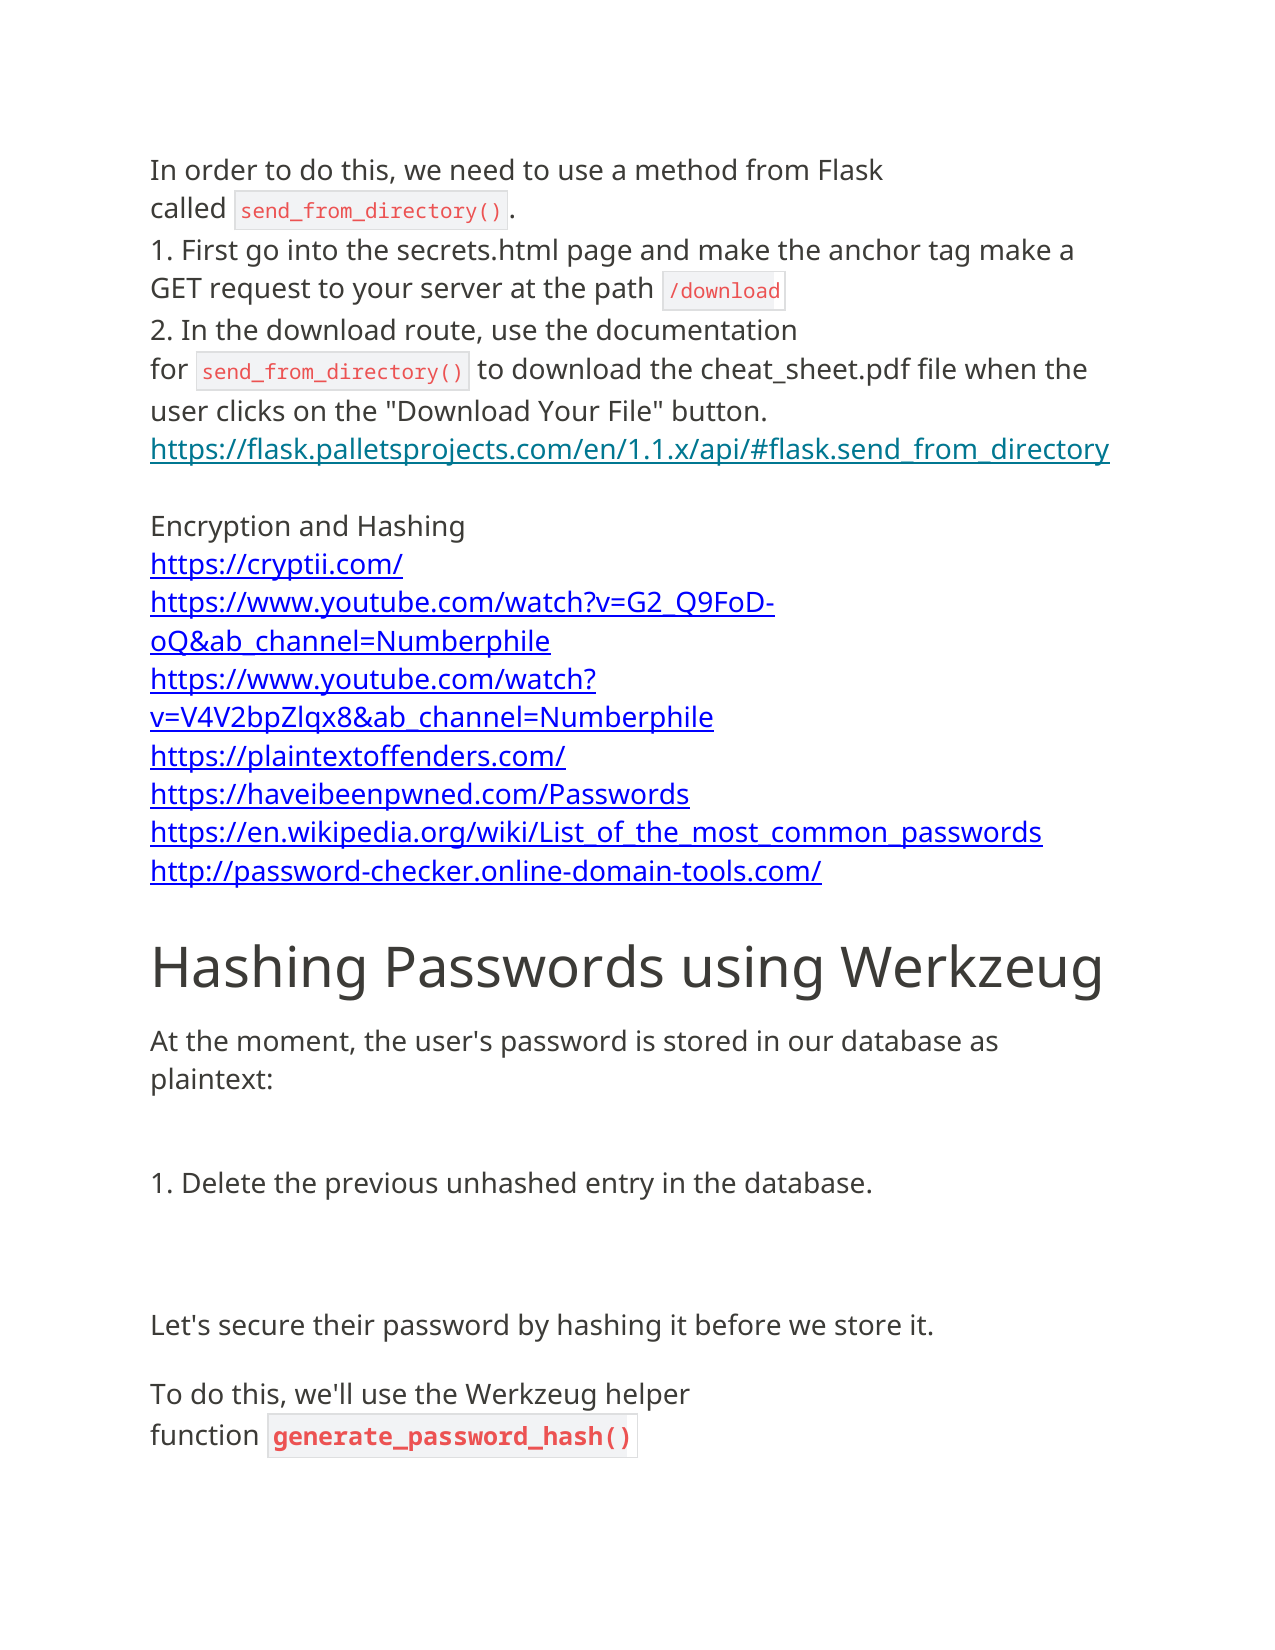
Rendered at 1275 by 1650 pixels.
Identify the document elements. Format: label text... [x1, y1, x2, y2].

text In order to do this, we need to use a method from Flask called send_from_directory(). [150, 150, 1125, 230]
text https://plaintextoffenders.com/ [150, 736, 1125, 774]
text https://www.youtube.com/watch?v=V4V2bpZlqx8&ab_channel=Numberphile [150, 659, 1125, 736]
text Encryption and Hashing [150, 506, 1125, 544]
text At the moment, the user's password is stored in our database as plaintext: [150, 1021, 1125, 1098]
text https://cryptii.com/ [150, 544, 1125, 583]
text 2. In the download route, use the documentation for send_from_directory() to download the cheat_sheet.pdf file when the user clicks on the "Download Your File" button. [150, 311, 1125, 429]
text Let's secure their password by hashing it before we store it. [150, 1305, 1125, 1343]
text https://haveibeenpwned.com/Passwords [150, 774, 1125, 813]
text Hashing Passwords using Werkzeug [150, 928, 1125, 1004]
text 1. First go into the secrets.html page and make the anchor tag make a GET request to your server at the path /download [150, 230, 1125, 311]
text To do this, we'll use the Werkzeug helper function generate_password_hash() [150, 1374, 1125, 1458]
text https://www.youtube.com/watch?v=G2_Q9FoD-oQ&ab_channel=Numberphile [150, 583, 1125, 659]
text 1. Delete the previous unhashed entry in the database. [150, 1163, 1125, 1201]
text https://en.wikipedia.org/wiki/List_of_the_most_common_passwords [150, 813, 1125, 851]
text https://flask.palletsprojects.com/en/1.1.x/api/#flask.send_from_directory [150, 429, 1125, 468]
text http://password-checker.online-domain-tools.com/ [150, 851, 1125, 889]
